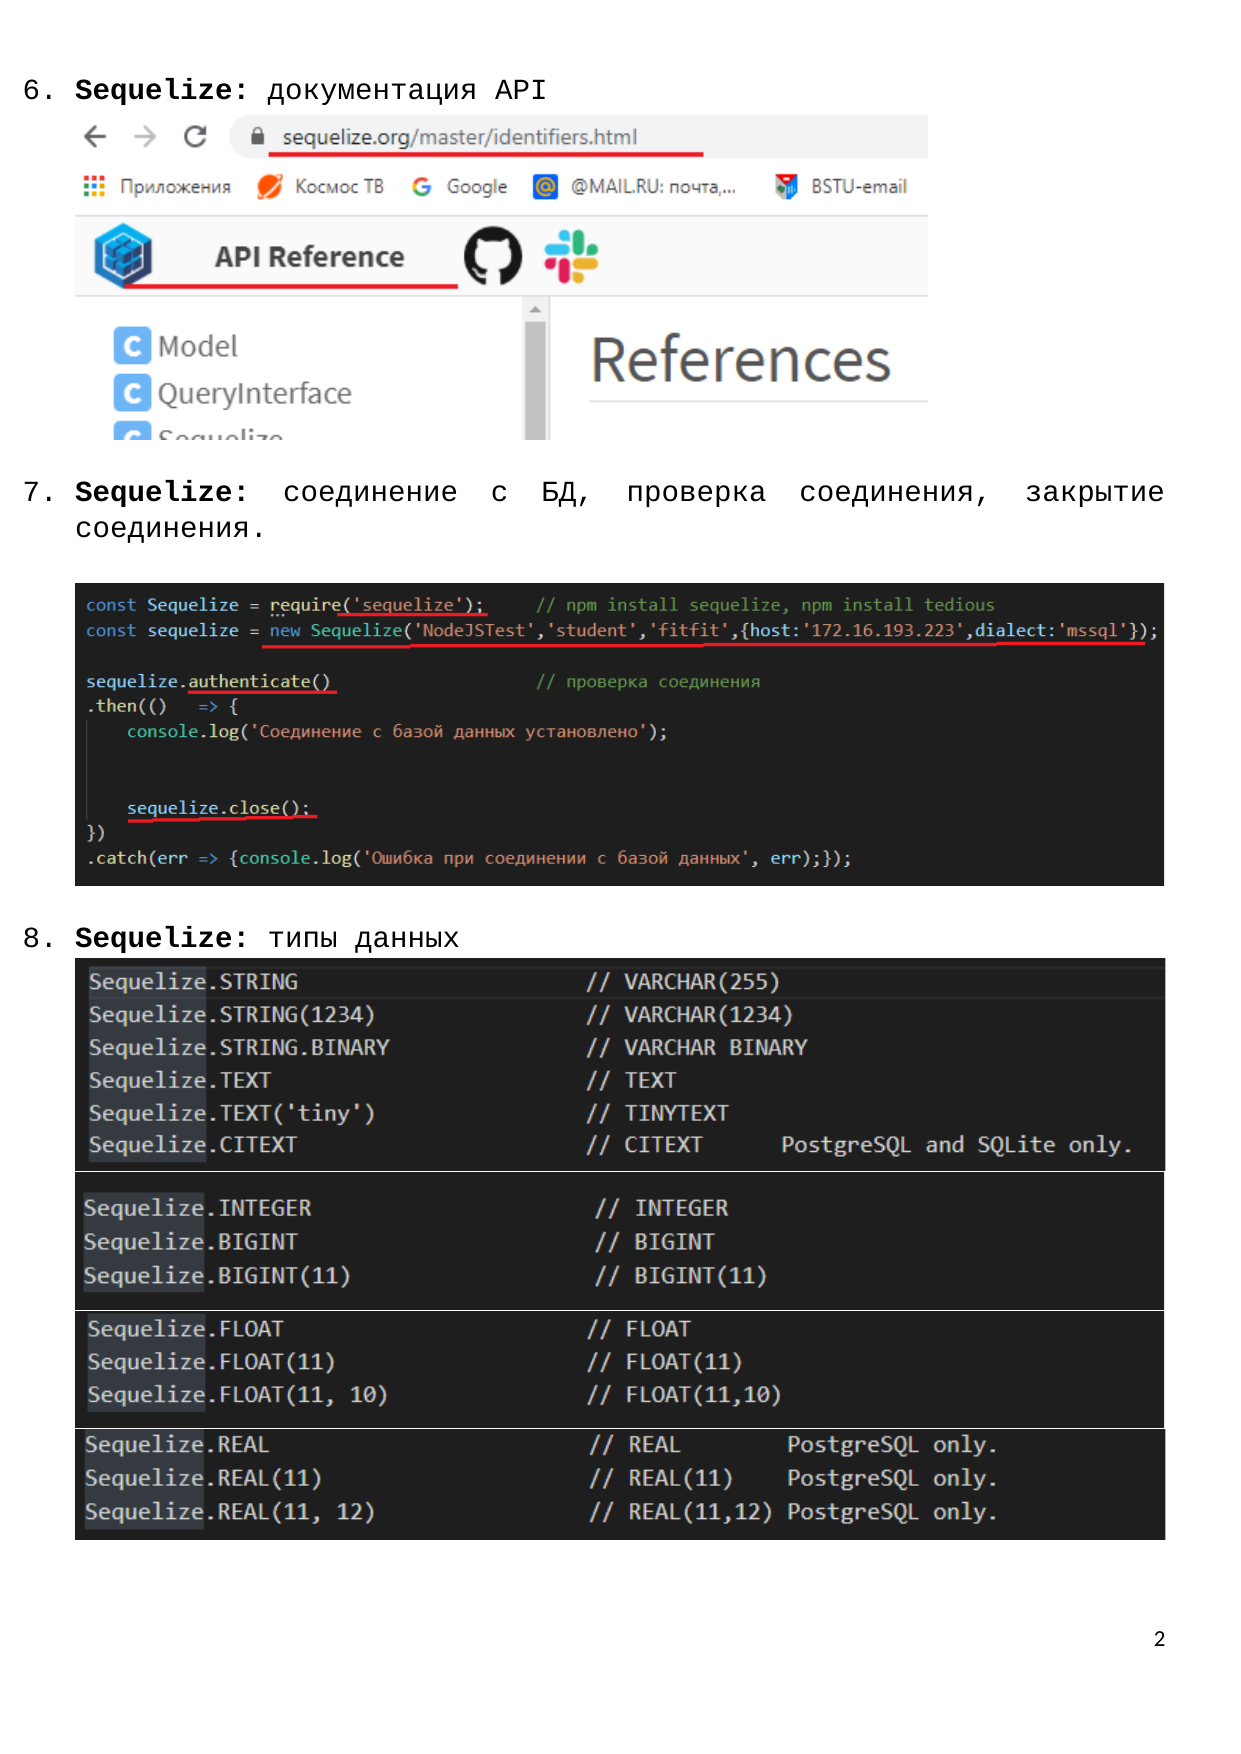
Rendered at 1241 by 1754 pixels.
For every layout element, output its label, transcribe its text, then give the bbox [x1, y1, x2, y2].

picture [75, 110, 928, 440]
list Sequelize: типы данных [75, 923, 1165, 956]
picture [75, 1172, 1165, 1310]
picture [75, 1311, 1165, 1428]
picture [75, 958, 1166, 1171]
list Sequelize: соединение с БД, проверка соединения, закрытие соединения. [75, 477, 1165, 546]
picture [75, 1429, 1166, 1540]
list Sequelize: документация API [75, 75, 1165, 108]
picture [75, 583, 1165, 886]
